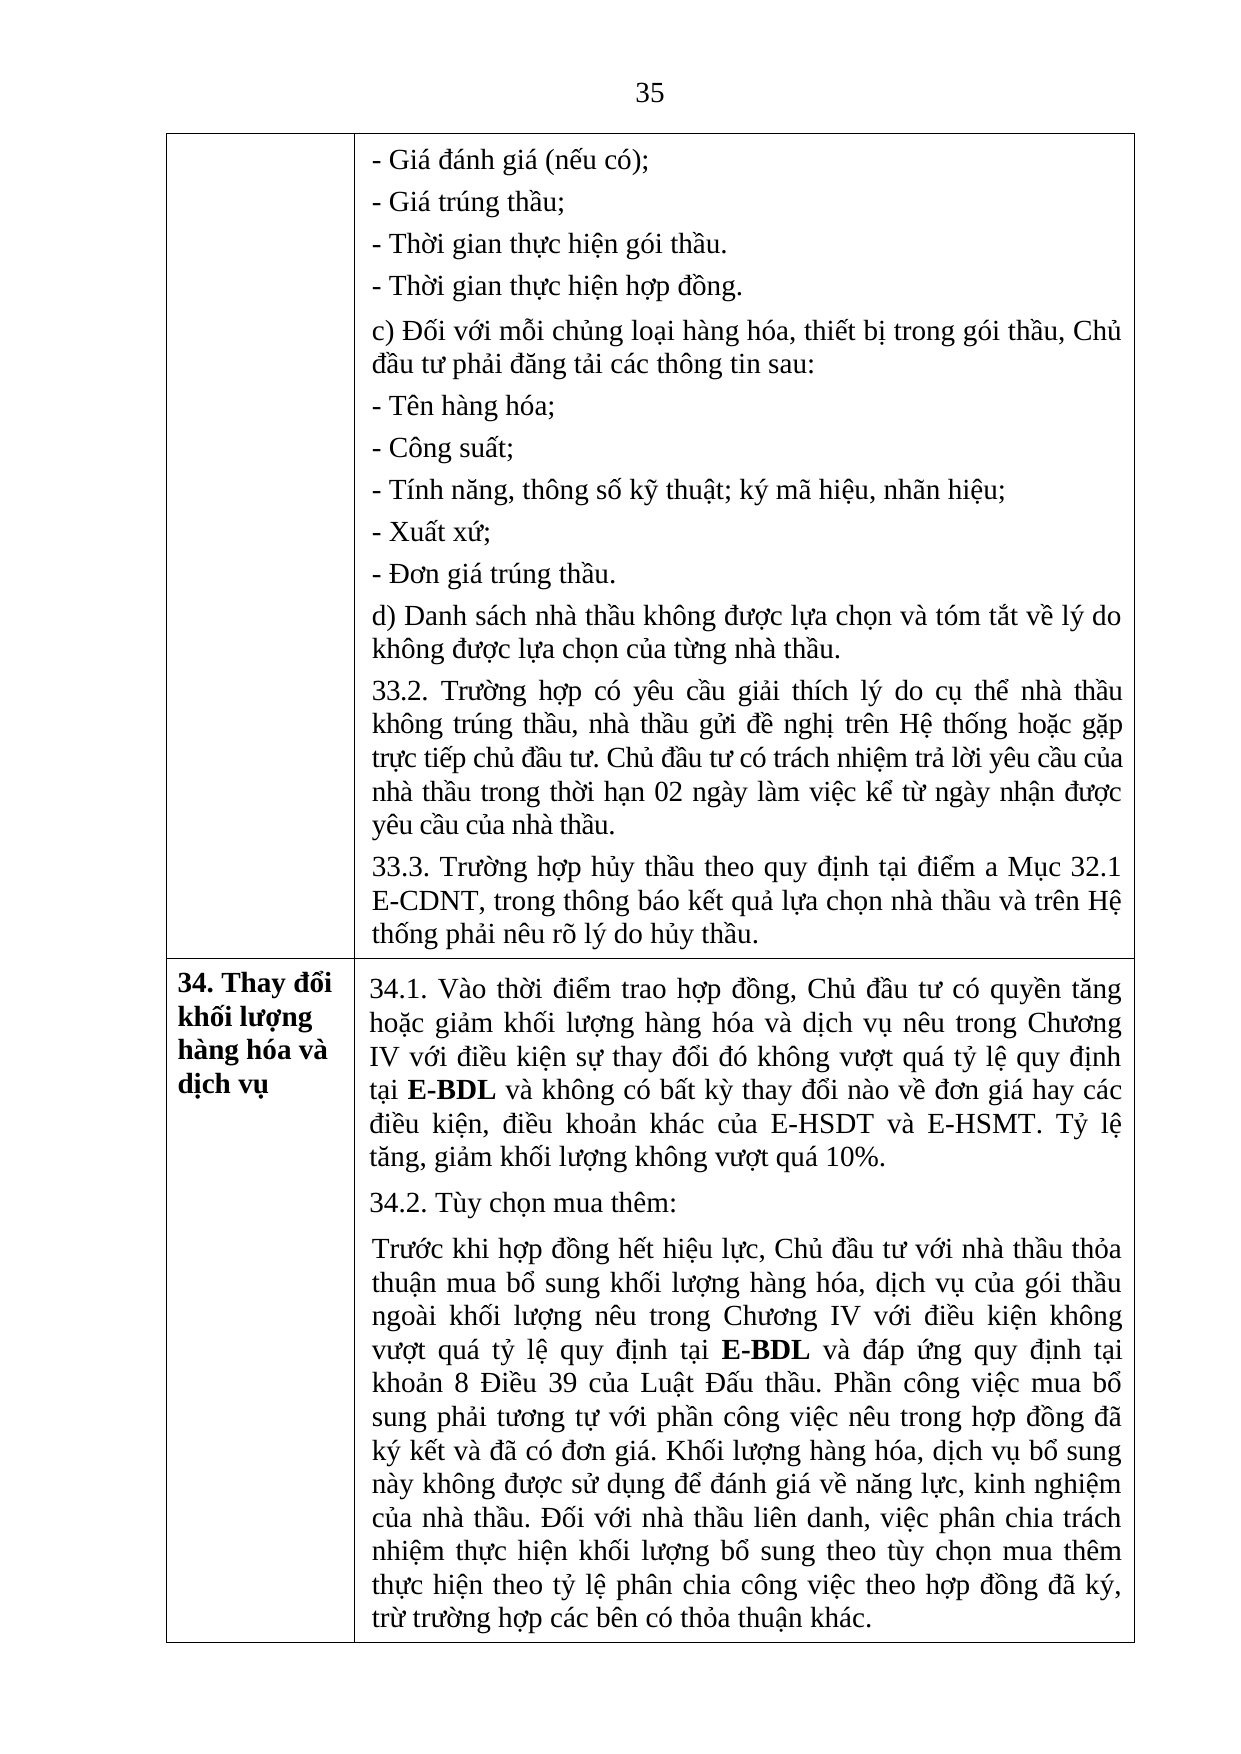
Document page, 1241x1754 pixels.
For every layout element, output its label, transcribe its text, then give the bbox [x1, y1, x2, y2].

table_cell 34. Thay đổi khối lượng hàng hóa và dịch vụ [167, 959, 354, 1642]
table_cell 34.1. Vào thời điểm trao hợp đồng, Chủ đầu tư có quyền tăng hoặc giảm khối lượng hàng hóa và dịch vụ nêu trong Chương IV với điều kiện sự thay đổi đó không vượt quá tỷ lệ quy định tại E-BDL và không có bất kỳ thay đổi nào về đơn giá hay các điều kiện, điều khoản khác của E-HSDT và E-HSMT. Tỷ lệ tăng, giảm khối lượng không vượt quá 10%. 34.2. Tùy chọn mua thêm: Trước khi hợp đồng hết hiệu lực, Chủ đầu tư với nhà thầu thỏa thuận mua bổ sung khối lượng hàng hóa, dịch vụ của gói thầu ngoài khối lượng nêu trong Chương IV với điều kiện không vượt quá tỷ lệ quy định tại E-BDL và đáp ứng quy định tại khoản 8 Điều 39 của Luật Đấu thầu. Phần công việc mua bổ sung phải tương tự với phần công việc nêu trong hợp đồng đã ký kết và đã có đơn giá. Khối lượng hàng hóa, dịch vụ bổ sung này không được sử dụng để đánh giá về năng lực, kinh nghiệm của nhà thầu. Đối với nhà thầu liên danh, việc phân chia trách nhiệm thực hiện khối lượng bổ sung theo tùy chọn mua thêm thực hiện theo tỷ lệ phân chia công việc theo hợp đồng đã ký, trừ trường hợp các bên có thỏa thuận khác. [355, 959, 1134, 1642]
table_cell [167, 134, 354, 958]
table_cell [355, 134, 1134, 958]
